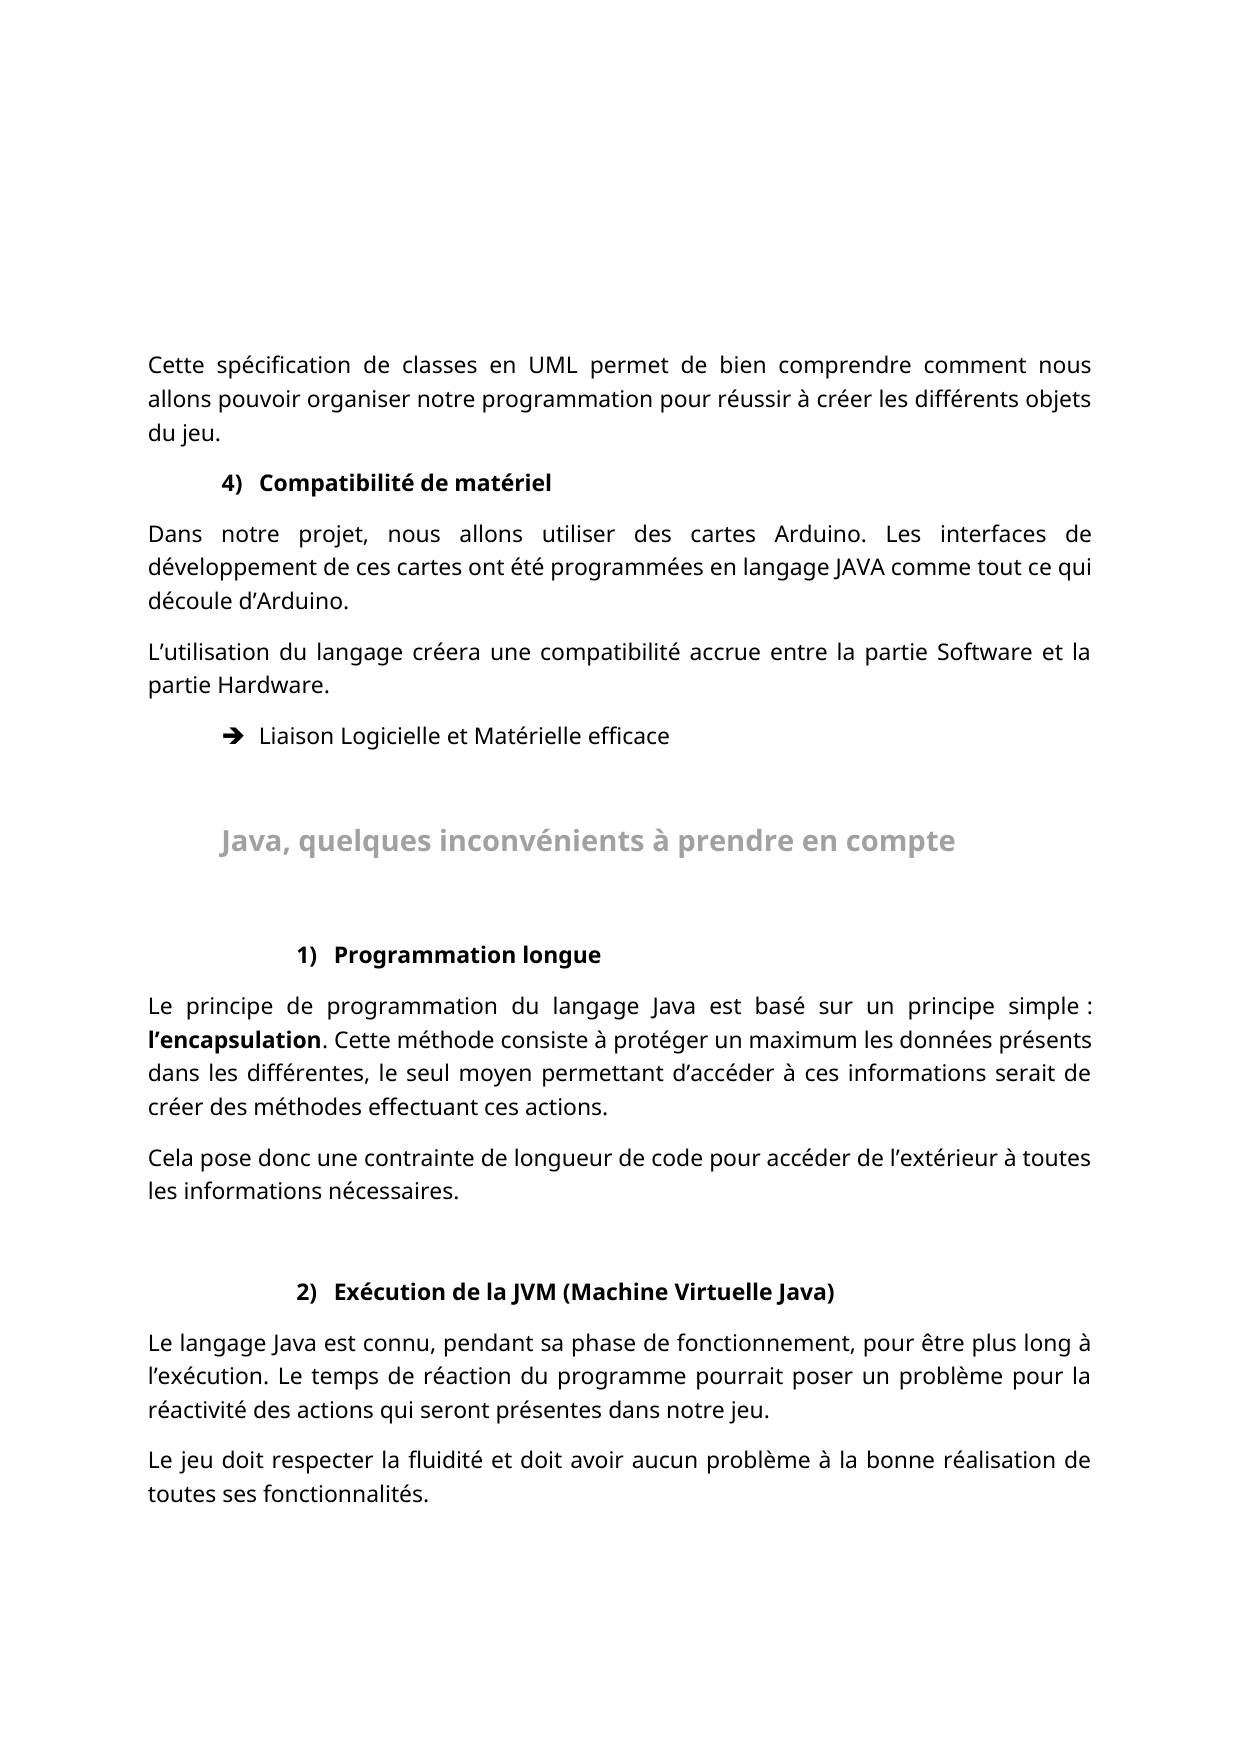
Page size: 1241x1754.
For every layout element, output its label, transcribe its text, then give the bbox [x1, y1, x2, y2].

text Cette spécification de classes en UML permet de bien comprendre comment nous allons pouvoir organiser notre programmation pour réussir à créer les différents objets du jeu. [148, 349, 1093, 448]
list Programmation longue [296, 939, 1093, 971]
text Java, quelques inconvénients à prendre en compte [148, 821, 1093, 860]
list Exécution de la JVM (Machine Virtuelle Java) [296, 1276, 1093, 1307]
text Cela pose donc une contrainte de longueur de code pour accéder de l’extérieur à toutes les informations nécessaires. [148, 1142, 1093, 1207]
text Le jeu doit respecter la fluidité et doit avoir aucun problème à la bonne réalisation de toutes ses fonctionnalités. [148, 1444, 1093, 1509]
text L’utilisation du langage créera une compatibilité accrue entre la partie Software et la partie Hardware. [148, 636, 1093, 701]
list Compatibilité de matériel [221, 467, 1093, 498]
text Dans notre projet, nous allons utiliser des cartes Arduino. Les interfaces de développement de ces cartes ont été programmées en langage JAVA comme tout ce qui découle d’Arduino. [148, 518, 1093, 616]
text Le principe de programmation du langage Java est basé sur un principe simple : l’encapsulation. Cette méthode consiste à protéger un maximum les données présents dans les différentes, le seul moyen permettant d’accéder à ces informations serait de créer des méthodes effectuant ces actions. [148, 990, 1093, 1122]
text Le langage Java est connu, pendant sa phase de fonctionnement, pour être plus long à l’exécution. Le temps de réaction du programme pourrait poser un problème pour la réactivité des actions qui seront présentes dans notre jeu. [148, 1327, 1093, 1425]
list Liaison Logicielle et Matérielle efficace [221, 720, 1093, 751]
